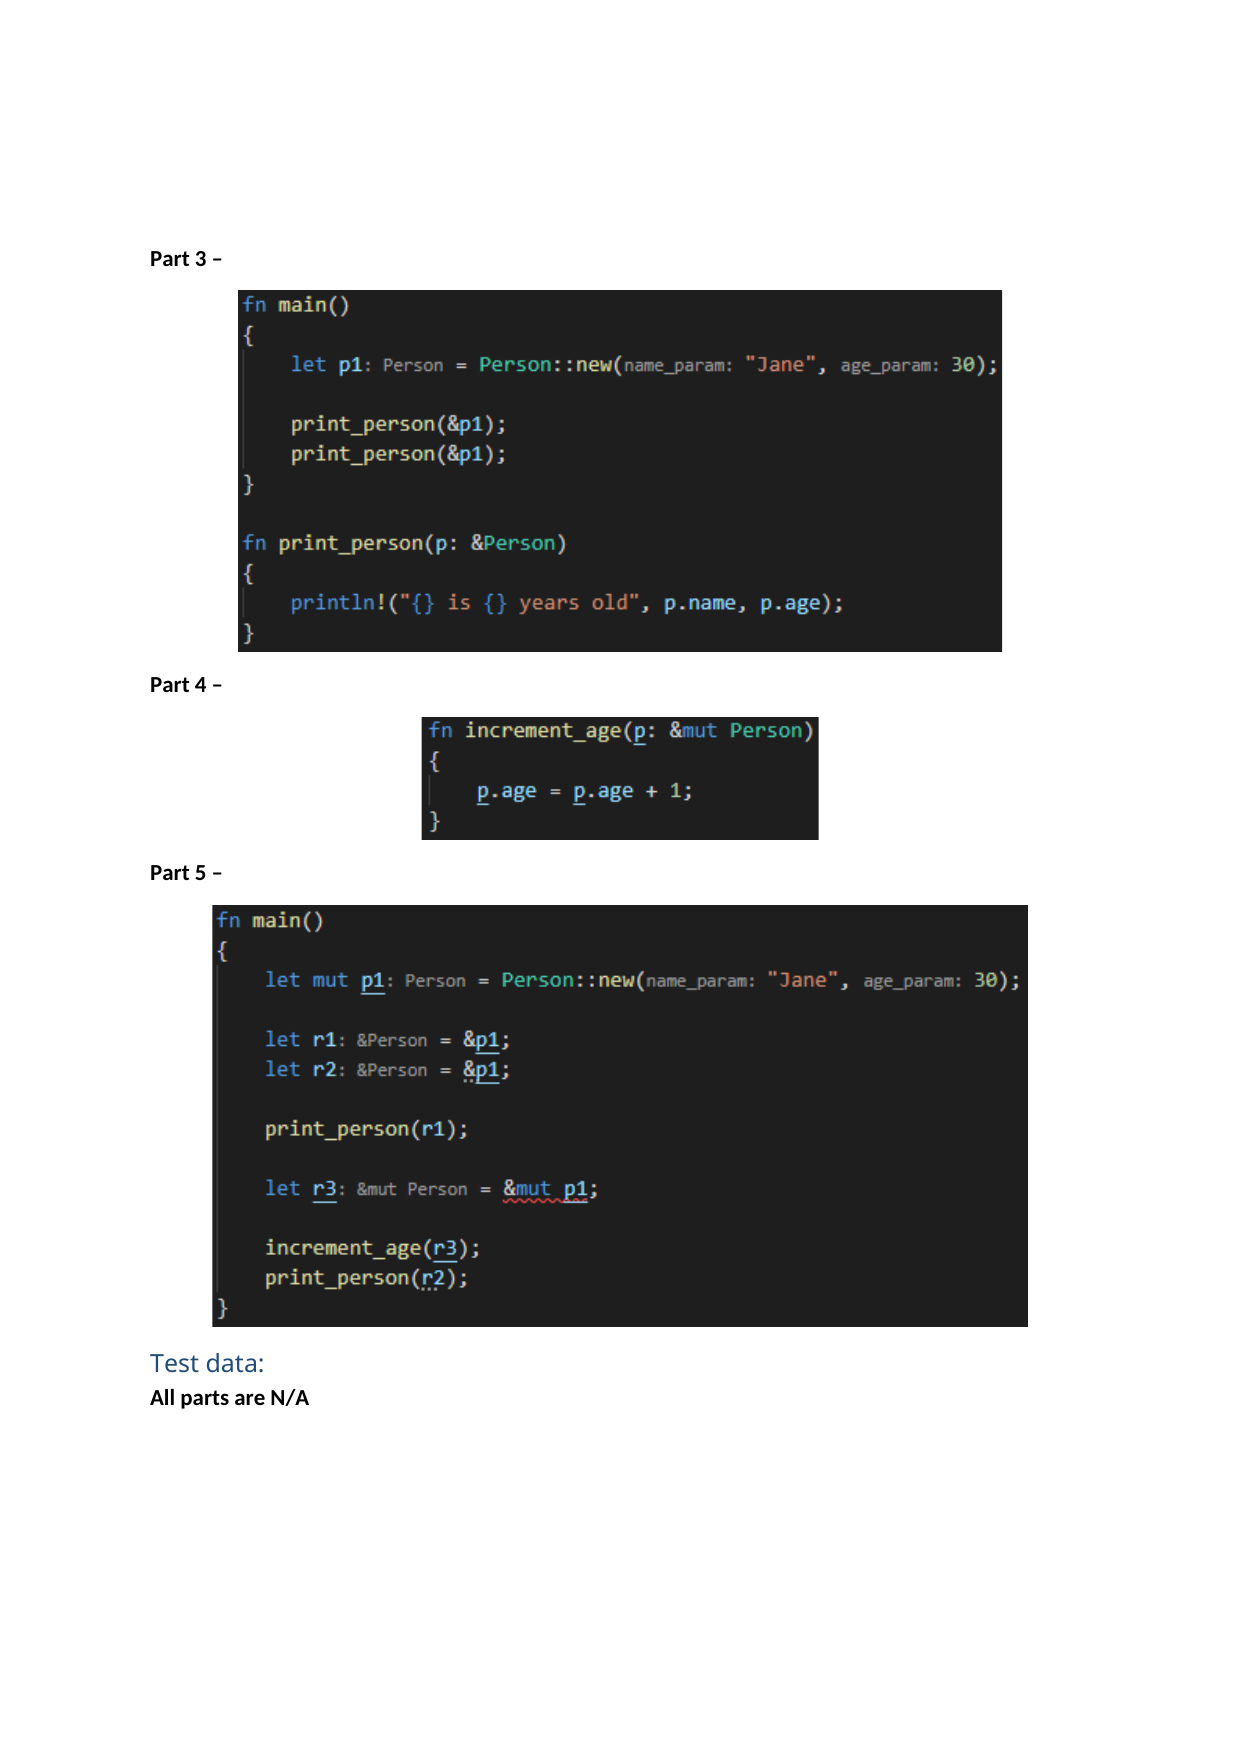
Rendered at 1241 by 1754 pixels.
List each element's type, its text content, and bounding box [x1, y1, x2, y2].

picture [421, 717, 819, 840]
text Part 3 – [150, 244, 1090, 272]
text Part 4 – [150, 671, 1090, 698]
subtitle Test data: [150, 1346, 1090, 1380]
picture [212, 905, 1028, 1327]
text All parts are N/A [150, 1383, 1090, 1411]
text Part 5 – [150, 858, 1090, 886]
picture [238, 290, 1003, 652]
